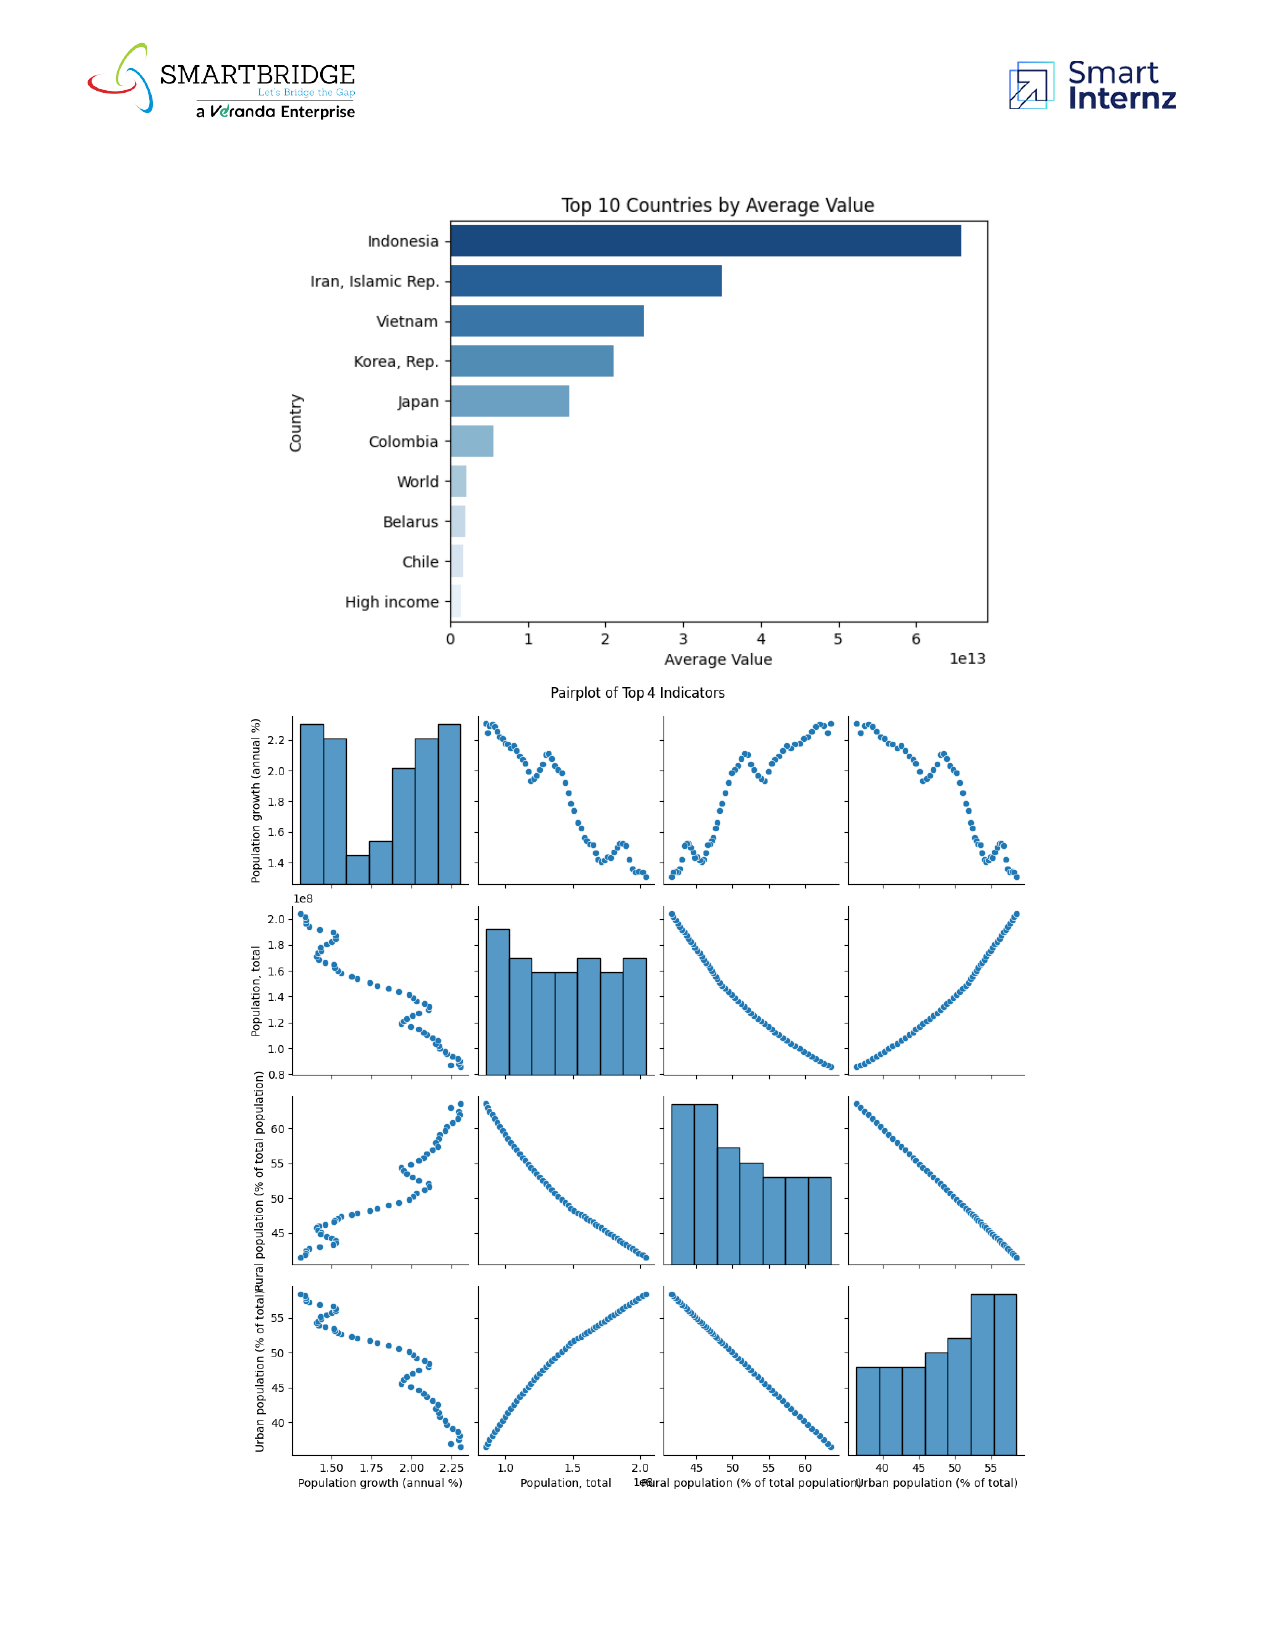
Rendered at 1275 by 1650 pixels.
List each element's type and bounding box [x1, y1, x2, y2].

picture [73, 20, 370, 142]
picture [1004, 61, 1181, 109]
picture [243, 187, 1032, 1497]
